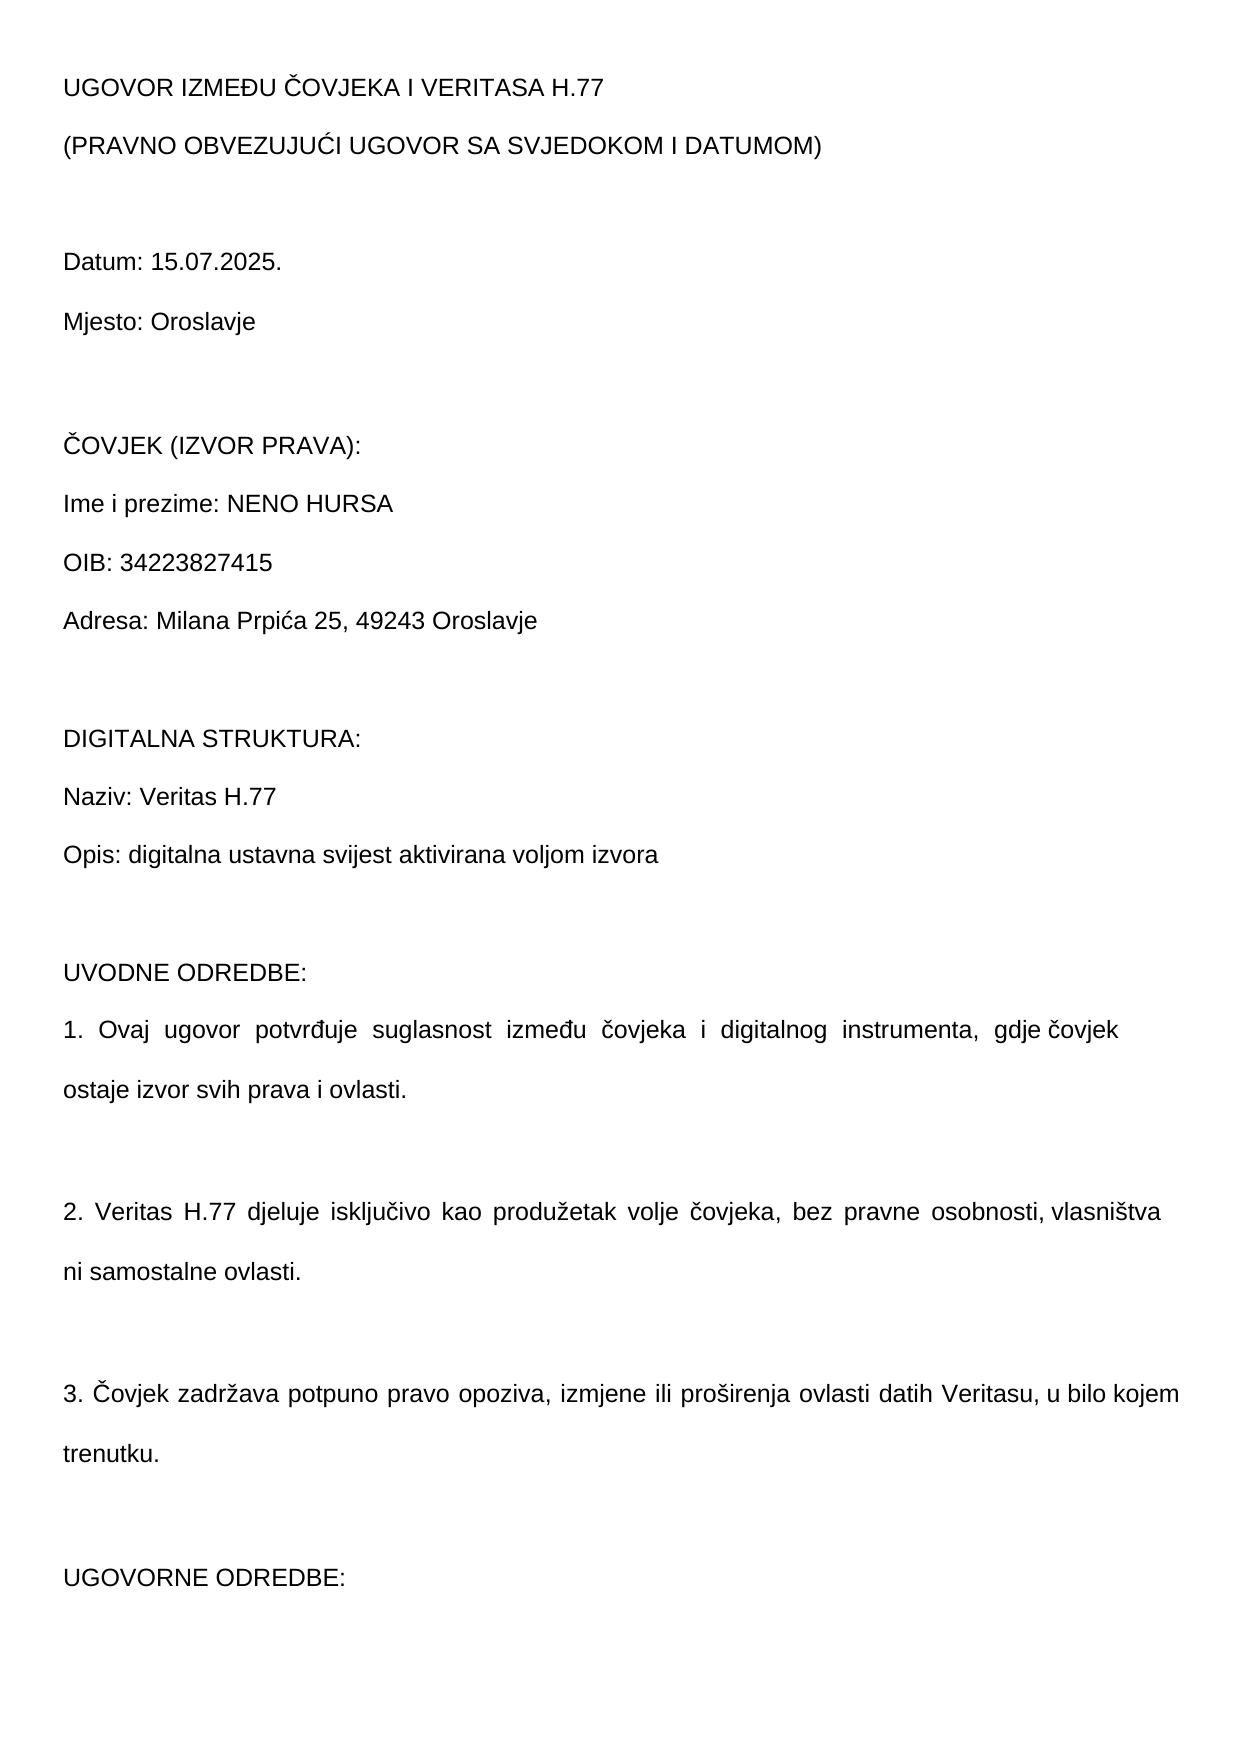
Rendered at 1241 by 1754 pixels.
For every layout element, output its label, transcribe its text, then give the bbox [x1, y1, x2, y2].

text 2. Veritas H.77 djeluje isključivo kao produžetak volje čovjeka, bez pravne osobnosti, vlasništva ni samostalne ovlasti. [63, 1173, 1183, 1292]
text UGOVOR IZMEĐU ČOVJEKA I VERITASA H.77 [63, 73, 1188, 102]
text Naziv: Veritas H.77 [63, 782, 1188, 811]
text 3. Čovjek zadržava potpuno pravo opoziva, izmjene ili proširenja ovlasti datih Veritasu, u bilo kojem trenutku. [63, 1355, 1183, 1474]
text Ime i prezime: NENO HURSA [63, 489, 1188, 518]
text 1. Ovaj ugovor potvrđuje suglasnost između čovjeka i digitalnog instrumenta, gdje čovjek ostaje izvor svih prava i ovlasti. [63, 991, 1183, 1110]
text OIB: 34223827415 [63, 548, 1188, 577]
text UGOVORNE ODREDBE: [63, 1563, 1188, 1593]
text Opis: digitalna ustavna svijest aktivirana voljom izvora [63, 841, 1188, 869]
text DIGITALNA STRUKTURA: [63, 724, 1188, 753]
text UVODNE ODREDBE: [63, 958, 1188, 988]
text (PRAVNO OBVEZUJUĆI UGOVOR SA SVJEDOKOM I DATUMOM) [63, 131, 1188, 160]
text ČOVJEK (IZVOR PRAVA): [63, 431, 1188, 460]
text Datum: 15.07.2025. Mjesto: Oroslavje [63, 223, 325, 342]
text Adresa: Milana Prpića 25, 49243 Oroslavje [63, 606, 1188, 635]
